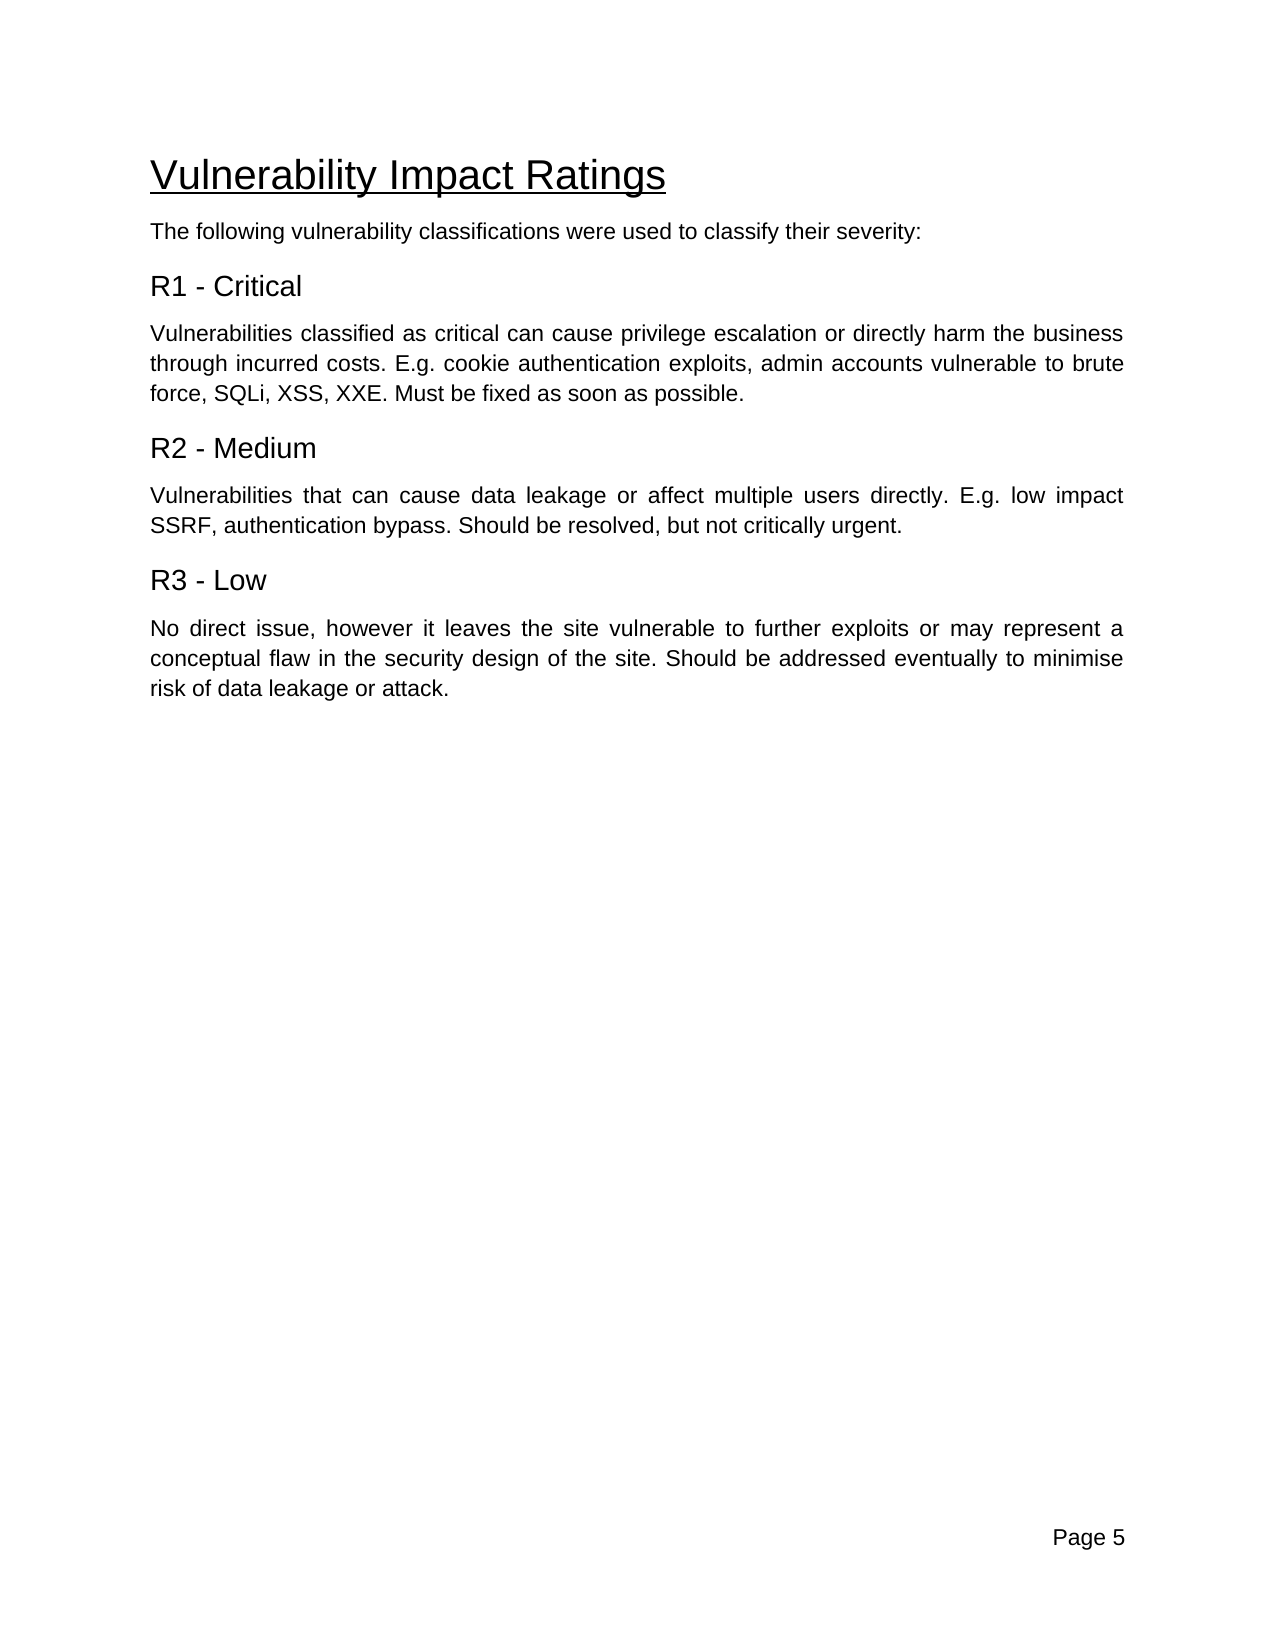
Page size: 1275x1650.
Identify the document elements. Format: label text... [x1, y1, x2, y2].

text Vulnerabilities that can cause data leakage or affect multiple users directly. E.g. low impact SSRF, authentication bypass. Should be resolved, but not critically urgent. [150, 482, 1125, 539]
text The following vulnerability classifications were used to classify their severity: [150, 218, 1125, 244]
text Vulnerabilities classified as critical can cause privilege escalation or directly harm the business through incurred costs. E.g. cookie authentication exploits, admin accounts vulnerable to brute force, SQLi, XSS, XXE. Must be fixed as soon as possible. [150, 320, 1125, 406]
text No direct issue, however it leaves the site vulnerable to further exploits or may represent a conceptual flaw in the security design of the site. Should be addressed eventually to minimise risk of data leakage or attack. [150, 614, 1125, 701]
subtitle R1 - Critical [150, 269, 1125, 302]
subtitle Vulnerability Impact Ratings [150, 150, 1125, 198]
subtitle R3 - Low [150, 563, 1125, 597]
subtitle R2 - Medium [150, 431, 1125, 465]
